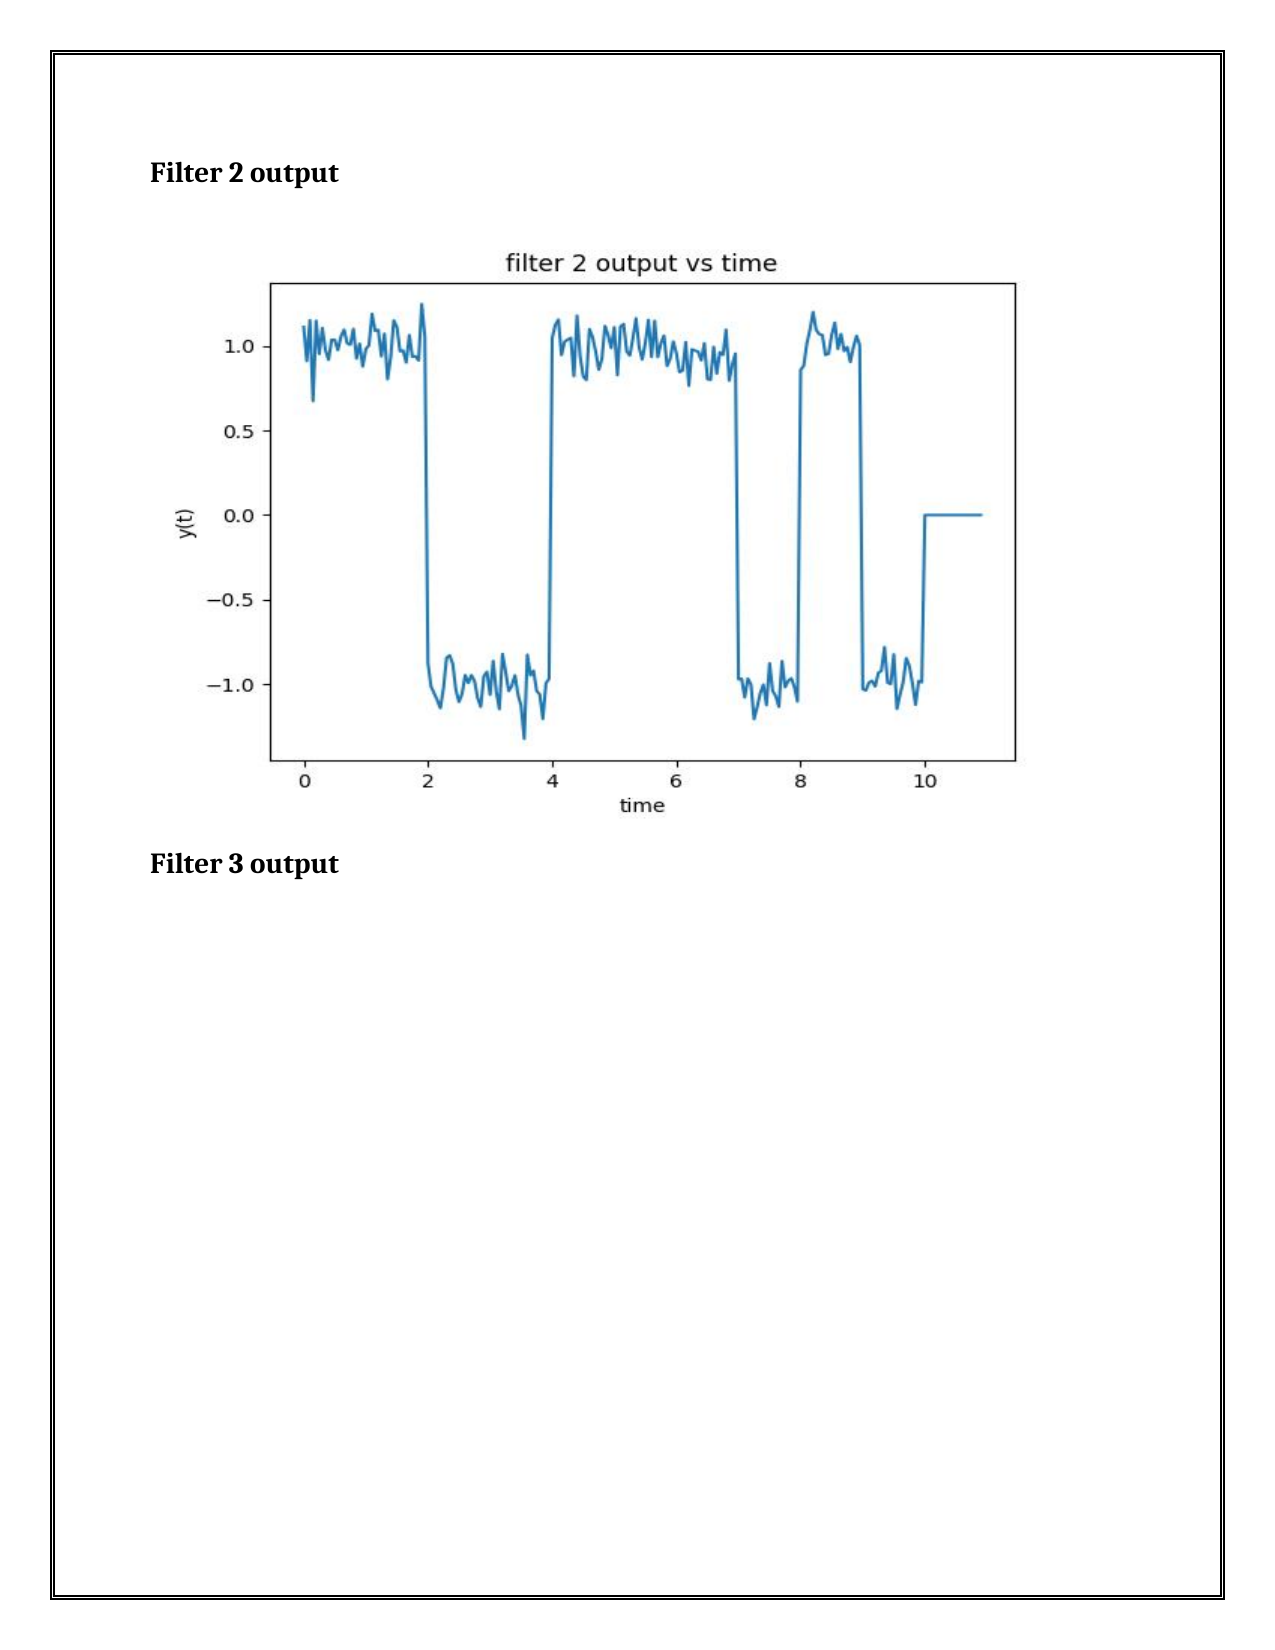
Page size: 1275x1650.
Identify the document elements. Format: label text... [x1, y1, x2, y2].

picture [150, 208, 1110, 829]
text Filter 3 output [150, 847, 1200, 881]
text Filter 2 output [150, 156, 1200, 189]
